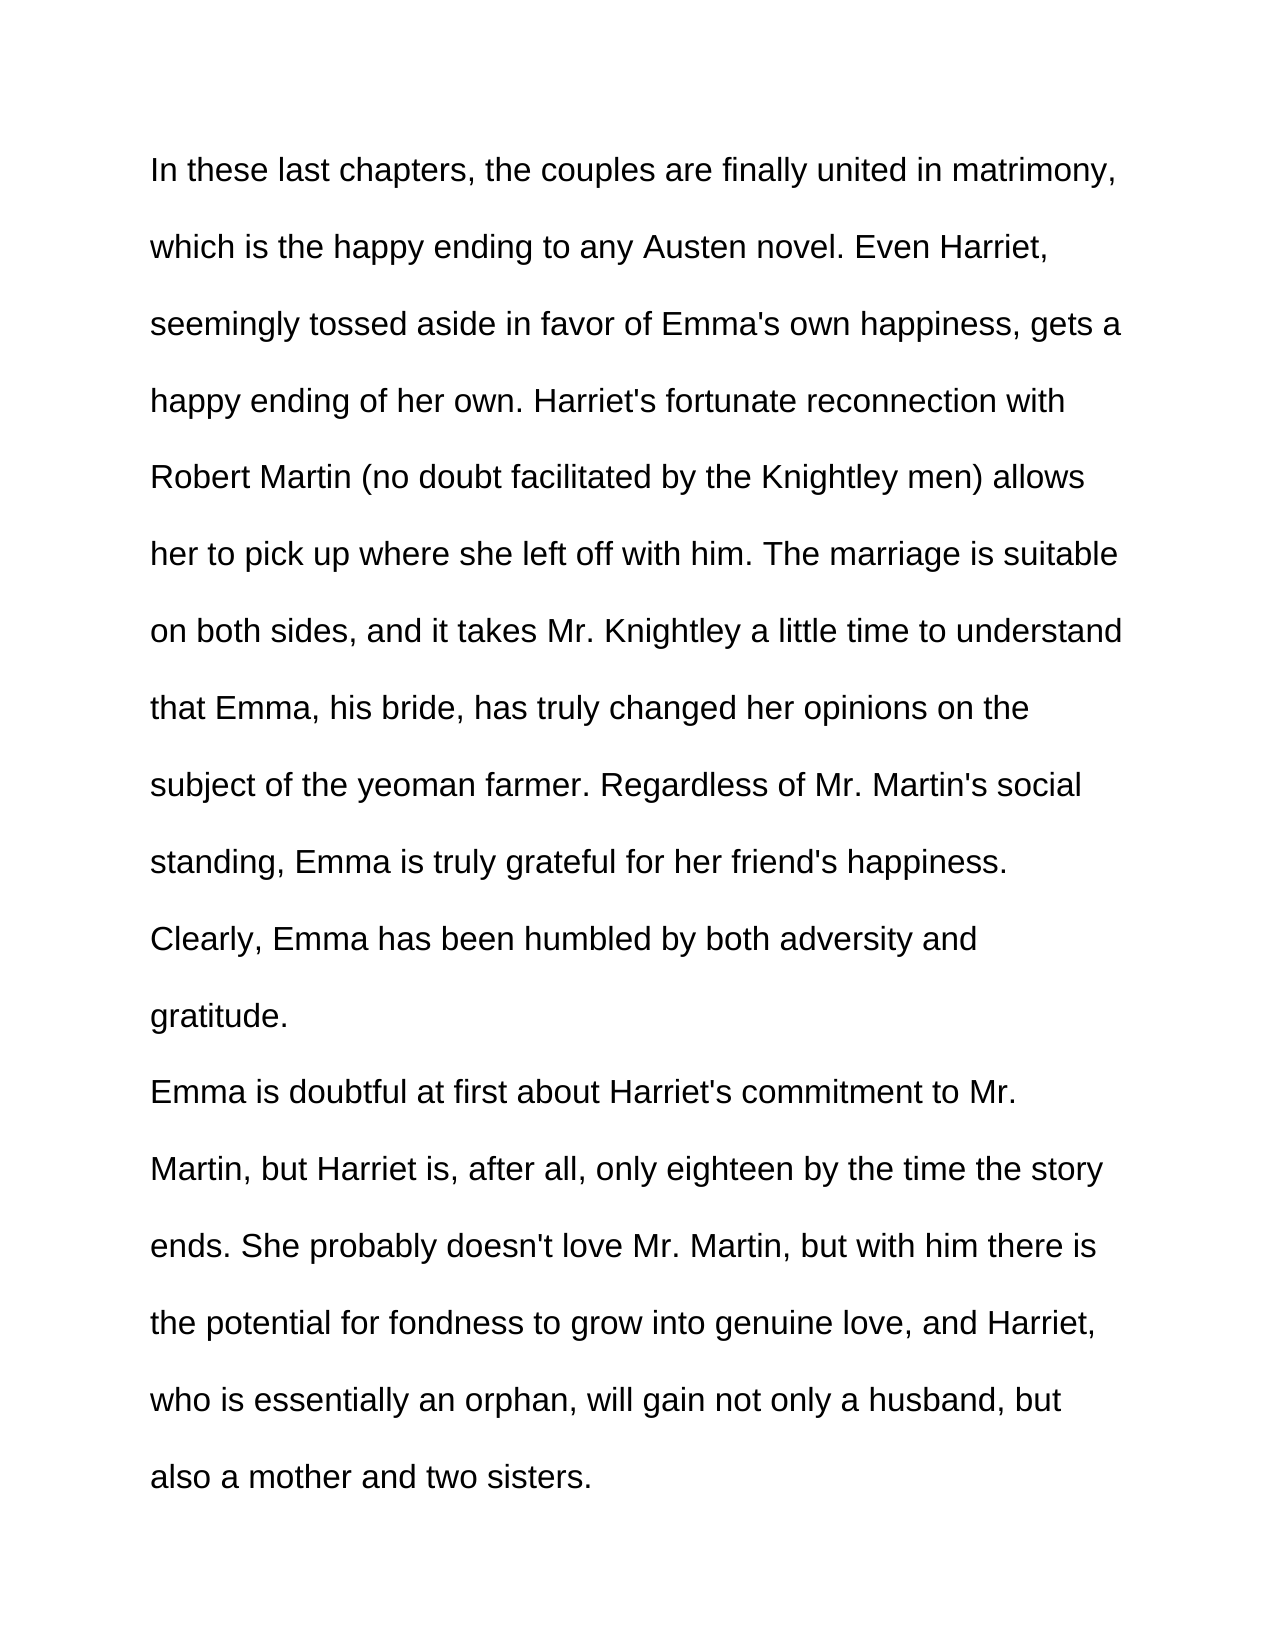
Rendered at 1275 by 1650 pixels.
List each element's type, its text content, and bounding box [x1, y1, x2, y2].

text Emma is doubtful at first about Harriet's commitment to Mr. Martin, but Harriet is, after all, only eighteen by the time the story ends. She probably doesn't love Mr. Martin, but with him there is the potential for fondness to grow into genuine love, and Harriet, who is essentially an orphan, will gain not only a husband, but also a mother and two sisters. [150, 1072, 1125, 1495]
text In these last chapters, the couples are finally united in matrimony, which is the happy ending to any Austen novel. Even Harriet, seemingly tossed aside in favor of Emma's own happiness, gets a happy ending of her own. Harriet's fortunate reconnection with Robert Martin (no doubt facilitated by the Knightley men) allows her to pick up where she left off with him. The marriage is suitable on both sides, and it takes Mr. Knightley a little time to understand that Emma, his bride, has truly changed her opinions on the subject of the yeoman farmer. Regardless of Mr. Martin's social standing, Emma is truly grateful for her friend's happiness. Clearly, Emma has been humbled by both adversity and gratitude. [150, 150, 1125, 1034]
